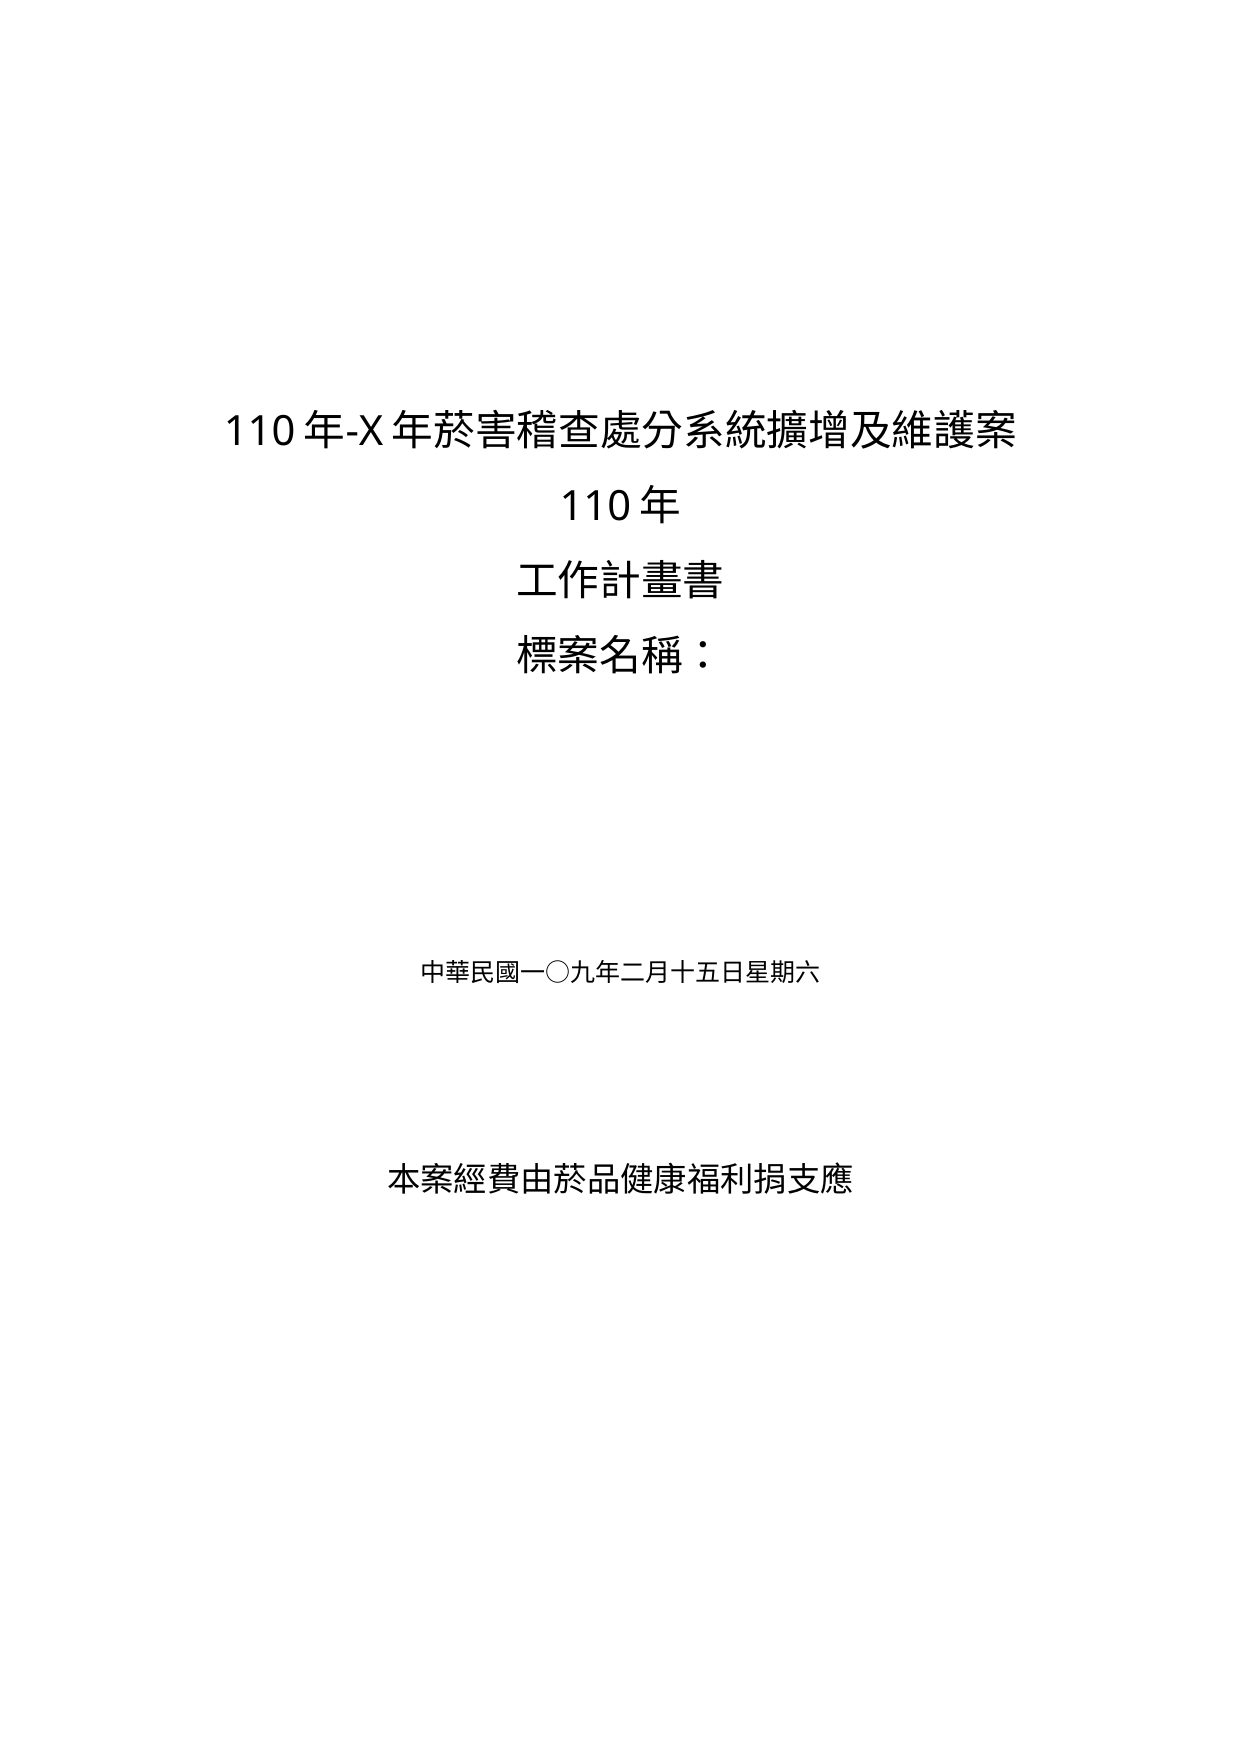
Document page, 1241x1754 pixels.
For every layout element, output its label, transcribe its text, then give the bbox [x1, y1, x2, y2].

text 110年 [187, 464, 1053, 539]
text 本案經費由菸品健康福利捐支應 [187, 1139, 1053, 1214]
text 中華民國一○九年二月十五日星期六 [187, 952, 1053, 989]
text 工作計畫書 [187, 539, 1053, 614]
text 標案名稱： [187, 614, 1053, 689]
text 110年-X年菸害稽查處分系統擴增及維護案 [187, 389, 1053, 464]
